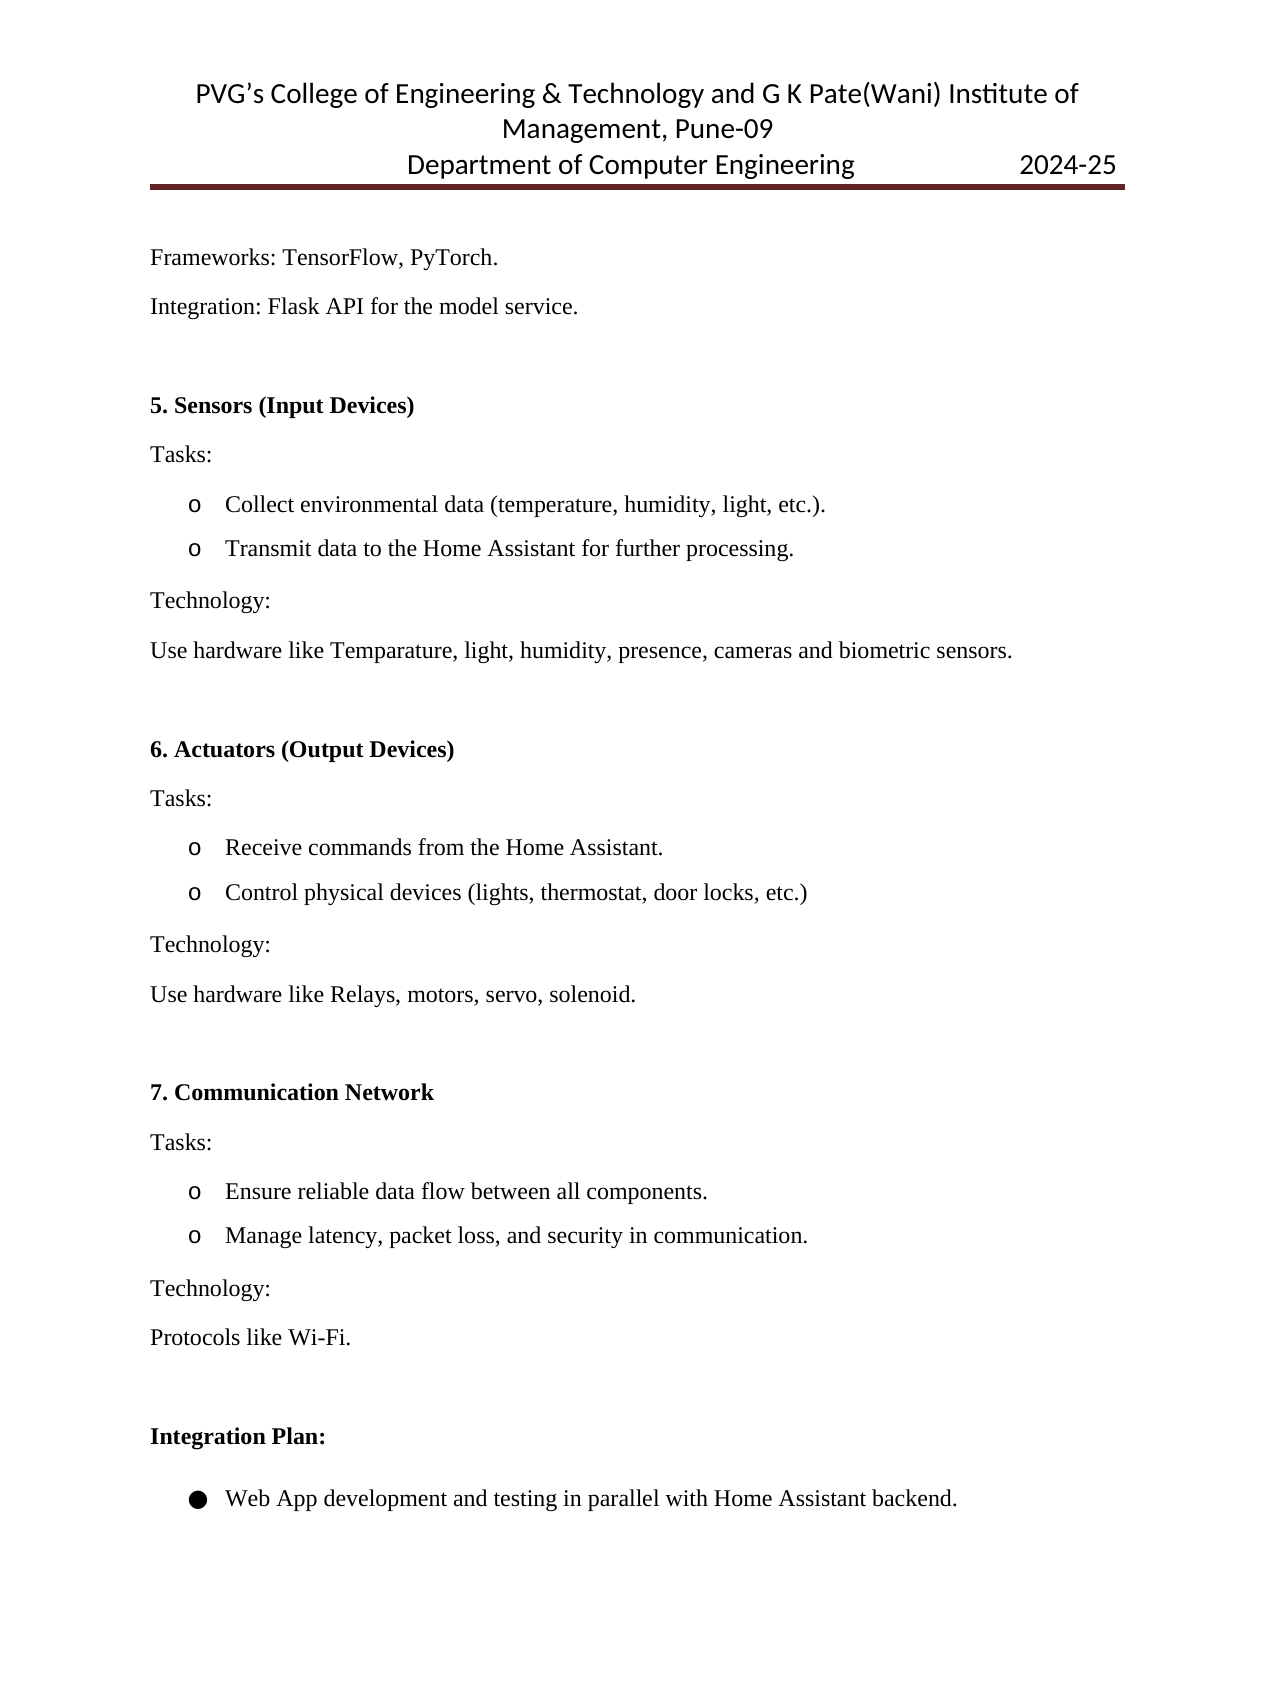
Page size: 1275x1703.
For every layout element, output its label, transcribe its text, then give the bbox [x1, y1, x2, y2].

text Tasks: [150, 1128, 1125, 1155]
list Control physical devices (lights, thermostat, door locks, etc.) [187, 878, 1125, 907]
text Integration: Flask API for the model service. [150, 292, 1125, 320]
text Technology: [150, 930, 1125, 958]
list Collect environmental data (temperature, humidity, light, etc.). [187, 490, 1125, 519]
text 6. Actuators (Output Devices) [150, 735, 1125, 762]
list Ensure reliable data flow between all components. [187, 1177, 1125, 1207]
list Web App development and testing in parallel with Home Assistant backend. [187, 1471, 1125, 1521]
text Tasks: [150, 440, 1125, 468]
text Use hardware like Temparature, light, humidity, presence, cameras and biometric sensors. [150, 636, 1125, 663]
text Integration Plan: [150, 1422, 1125, 1449]
list Transmit data to the Home Assistant for further processing. [187, 534, 1125, 564]
text 5. Sensors (Input Devices) [150, 391, 1125, 419]
text Use hardware like Relays, motors, servo, solenoid. [150, 979, 1125, 1007]
text Technology: [150, 1274, 1125, 1301]
list Receive commands from the Home Assistant. [187, 833, 1125, 863]
text Tasks: [150, 784, 1125, 812]
text Technology: [150, 587, 1125, 614]
text Protocols like Wi-Fi. [150, 1323, 1125, 1351]
list Manage latency, packet loss, and security in communication. [187, 1221, 1125, 1251]
text Frameworks: TensorFlow, PyTorch. [150, 243, 1125, 271]
text 7. Communication Network [150, 1078, 1125, 1106]
